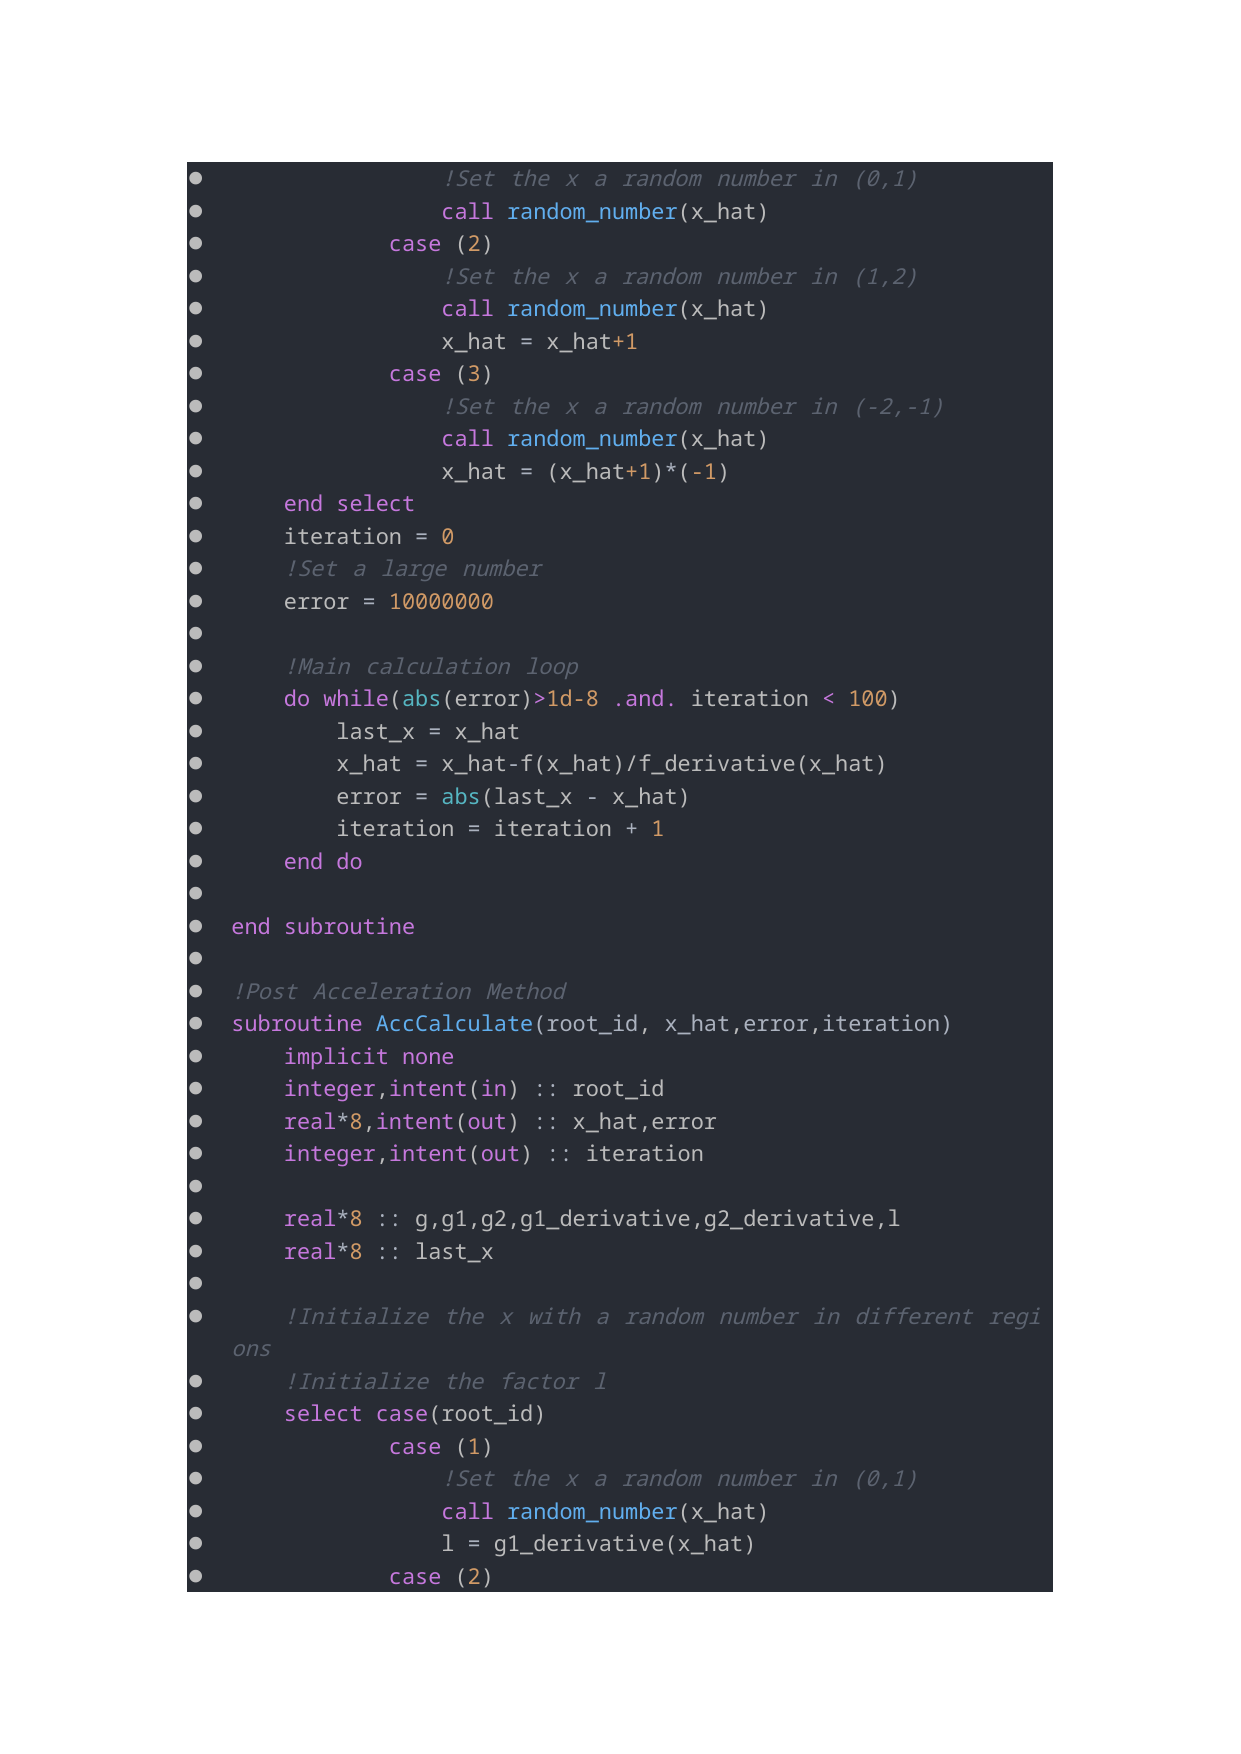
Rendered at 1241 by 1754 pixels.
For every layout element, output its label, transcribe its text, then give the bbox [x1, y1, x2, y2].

list x_hat = (x_hat+1)*(-1) [187, 454, 1053, 487]
list do while(abs(error)>1d-8 .and. iteration < 100) [187, 682, 1053, 714]
list error = 10000000 [187, 584, 1053, 617]
list case (3) [187, 357, 1053, 389]
list !Set the x a random number in (-2,-1) [187, 389, 1053, 422]
list call random_number(x_hat) [187, 292, 1053, 324]
list last_x = x_hat [187, 714, 1053, 747]
list end do [187, 844, 1053, 877]
list !Initialize the x with a random number in different regions [187, 1299, 1053, 1364]
list iteration = iteration + 1 [187, 812, 1053, 844]
list select case(root_id) [187, 1397, 1053, 1429]
list !Main calculation loop [187, 649, 1053, 682]
list !Set the x a random number in (0,1) [187, 162, 1053, 194]
list !Set the x a random number in (1,2) [187, 259, 1053, 292]
list !Set the x a random number in (0,1) [187, 1462, 1053, 1494]
list implicit none [187, 1039, 1053, 1072]
list call random_number(x_hat) [187, 194, 1053, 227]
list end select [187, 487, 1053, 519]
list x_hat = x_hat+1 [187, 324, 1053, 357]
list real*8 :: g,g1,g2,g1_derivative,g2_derivative,l [187, 1202, 1053, 1234]
list real*8,intent(out) :: x_hat,error [187, 1104, 1053, 1137]
list case (2) [187, 227, 1053, 259]
list x_hat = x_hat-f(x_hat)/f_derivative(x_hat) [187, 747, 1053, 779]
list call random_number(x_hat) [187, 1494, 1053, 1527]
list case (2) [187, 1559, 1053, 1592]
list l = g1_derivative(x_hat) [187, 1527, 1053, 1559]
list real*8 :: last_x [187, 1234, 1053, 1267]
list !Initialize the factor l [187, 1364, 1053, 1397]
list subroutine AccCalculate(root_id, x_hat,error,iteration) [187, 1007, 1053, 1039]
list integer,intent(in) :: root_id [187, 1072, 1053, 1104]
list case (1) [187, 1429, 1053, 1462]
list !Set a large number [187, 552, 1053, 584]
list integer,intent(out) :: iteration [187, 1137, 1053, 1169]
list error = abs(last_x - x_hat) [187, 779, 1053, 812]
list !Post Acceleration Method [187, 974, 1053, 1007]
list iteration = 0 [187, 519, 1053, 552]
list end subroutine [187, 909, 1053, 942]
list call random_number(x_hat) [187, 422, 1053, 454]
